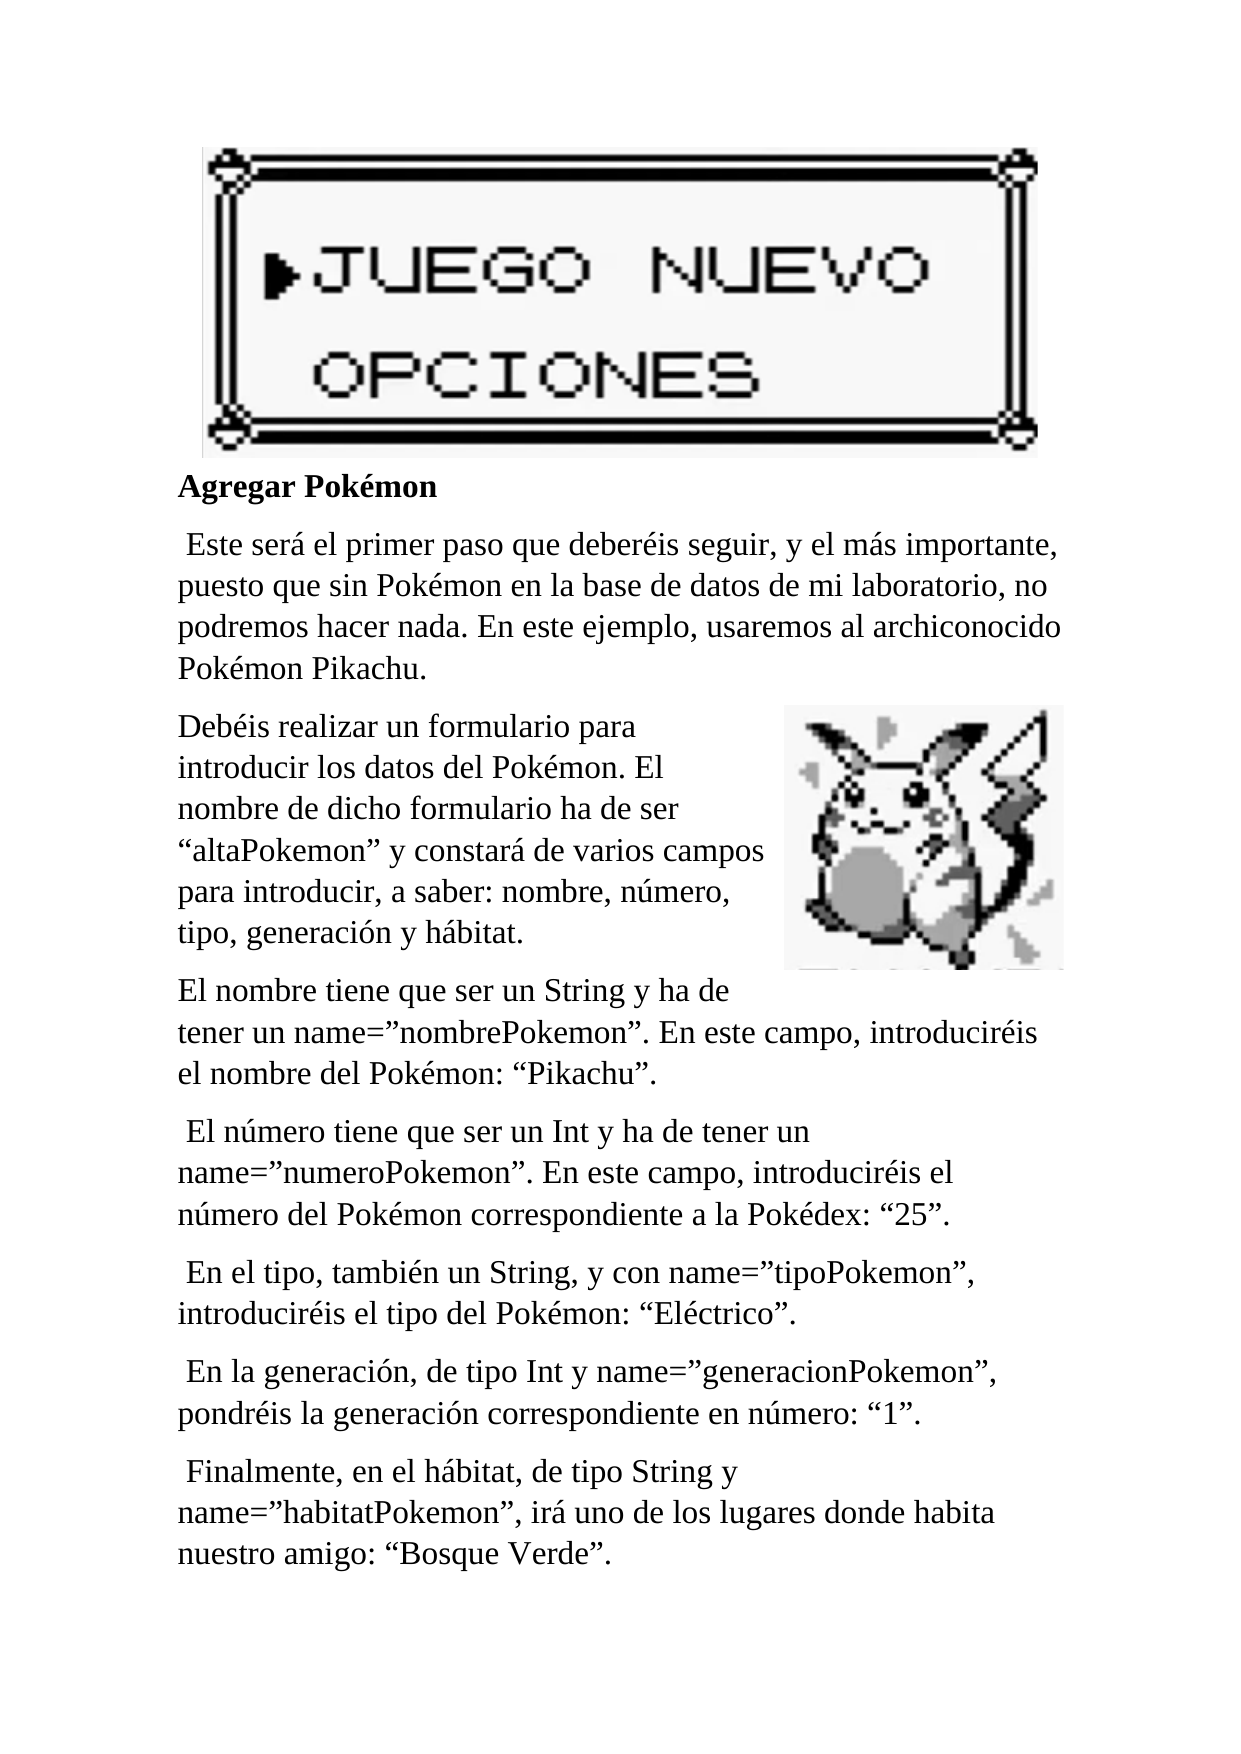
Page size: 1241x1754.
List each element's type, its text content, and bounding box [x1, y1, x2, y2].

text El número tiene que ser un Int y ha de tener un name=”numeroPokemon”. En este campo, introduciréis el número del Pokémon correspondiente a la Pokédex: “25”. [177, 1111, 1063, 1232]
text Finalmente, en el hábitat, de tipo String y name=”habitatPokemon”, irá uno de los lugares donde habita nuestro amigo: “Bosque Verde”. [177, 1451, 1063, 1572]
text Debéis realizar un formulario para introducir los datos del Pokémon. El nombre de dicho formulario ha de ser “altaPokemon” y constará de varios campos para introducir, a saber: nombre, número, tipo, generación y hábitat. [177, 706, 782, 951]
picture [782, 705, 1063, 968]
text En el tipo, también un String, y con name=”tipoPokemon”, introduciréis el tipo del Pokémon: “Eléctrico”. [177, 1252, 1063, 1332]
picture [200, 147, 1037, 456]
text Este será el primer paso que deberéis seguir, y el más importante, puesto que sin Pokémon en la base de datos de mi laboratorio, no podremos hacer nada. En este ejemplo, usaremos al archiconocido Pokémon Pikachu. [177, 524, 1063, 686]
text El nombre tiene que ser un String y ha de tener un name=”nombrePokemon”. En este campo, introduciréis el nombre del Pokémon: “Pikachu”. [177, 971, 1063, 1092]
text En la generación, de tipo Int y name=”generacionPokemon”, pondréis la generación correspondiente en número: “1”. [177, 1352, 1063, 1431]
